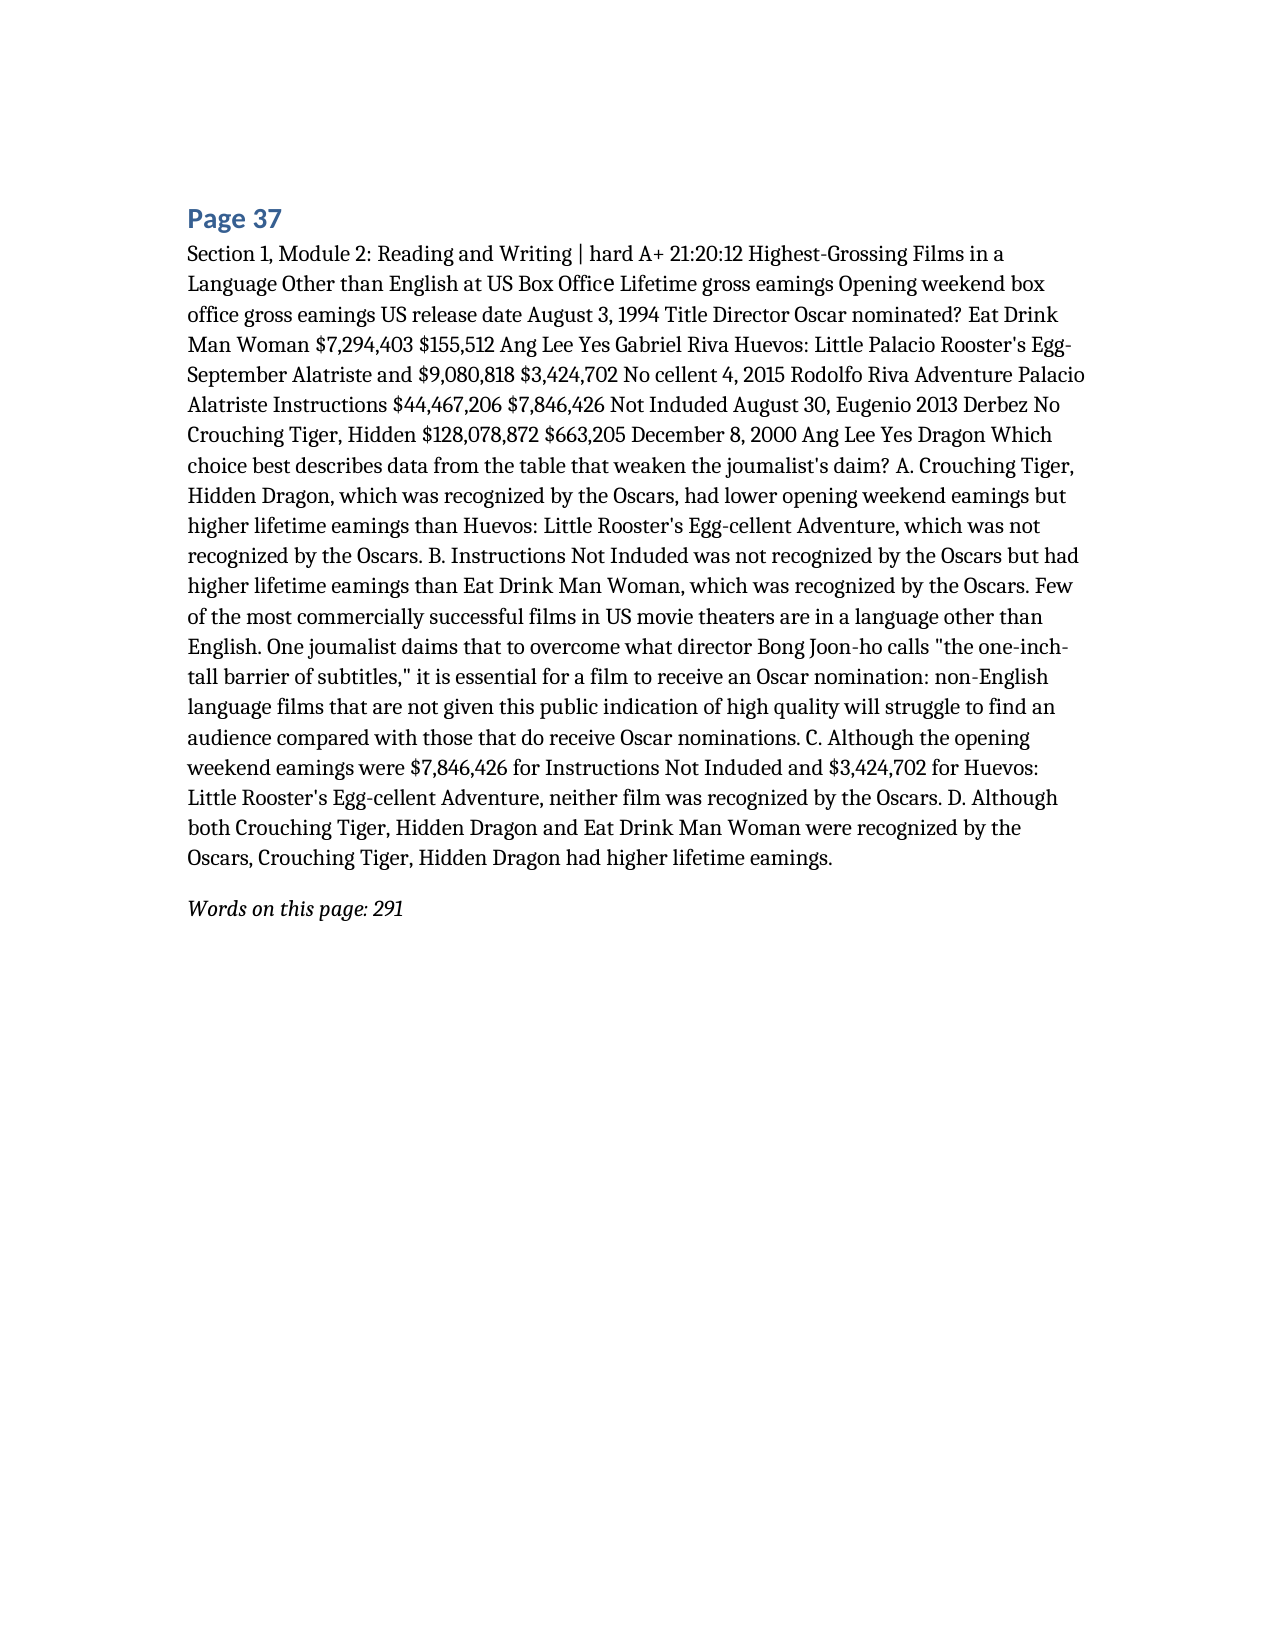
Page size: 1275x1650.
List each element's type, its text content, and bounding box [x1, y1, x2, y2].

text Section 1, Module 2: Reading and Writing | hard A+ 21:20:12 Highest-Grossing Films in a Language Other than English at US Box Officе Lifetime gross eamings Opening weekend box office gross eamings US release date August 3, 1994 Title Director Oscar nominated? Eat Drink Man Woman $7,294,403 $155,512 Ang Lee Yes Gabriel Riva Huevos: Little Palacio Rooster's Egg- September Alatriste and $9,080,818 $3,424,702 No cellent 4, 2015 Rodolfo Riva Adventure Palacio Alatriste Instructions $44,467,206 $7,846,426 Not Induded August 30, Eugenio 2013 Derbez No Crouching Tiger, Hidden $128,078,872 $663,205 December 8, 2000 Ang Lee Yes Dragon Which choice best describes data from the table that weaken the joumalist's daim? A. Crouching Tiger, Hidden Dragon, which was recognized by the Oscars, had lower opening weekend eamings but higher lifetime eamings than Huevos: Little Rooster's Egg-cellent Adventure, which was not recognized by the Oscars. B. Instructions Not Induded was not recognized by the Oscars but had higher lifetime eamings than Eat Drink Man Woman, which was recognized by the Oscars. Few of the most commercially successful films in US movie theaters are in a language other than English. One joumalist daims that to overcome what director Bong Joon-ho calls "the one-inch-tall barrier of subtitles," it is essential for a film to receive an Oscar nomination: non-English language films that are not given this public indication of high quality will struggle to find an audience compared with those that do receive Oscar nominations. C. Although the opening weekend eamings were $7,846,426 for Instructions Not Induded and $3,424,702 for Huevos: Little Rooster's Egg-cellent Adventure, neither film was recognized by the Oscars. D. Although both Crouching Tiger, Hidden Dragon and Eat Drink Man Woman were recognized by the Oscars, Crouching Tiger, Hidden Dragon had higher lifetime eamings. [187, 241, 1087, 871]
text Words on this page: 291 [187, 896, 1087, 922]
subtitle Page 37 [187, 200, 1087, 236]
